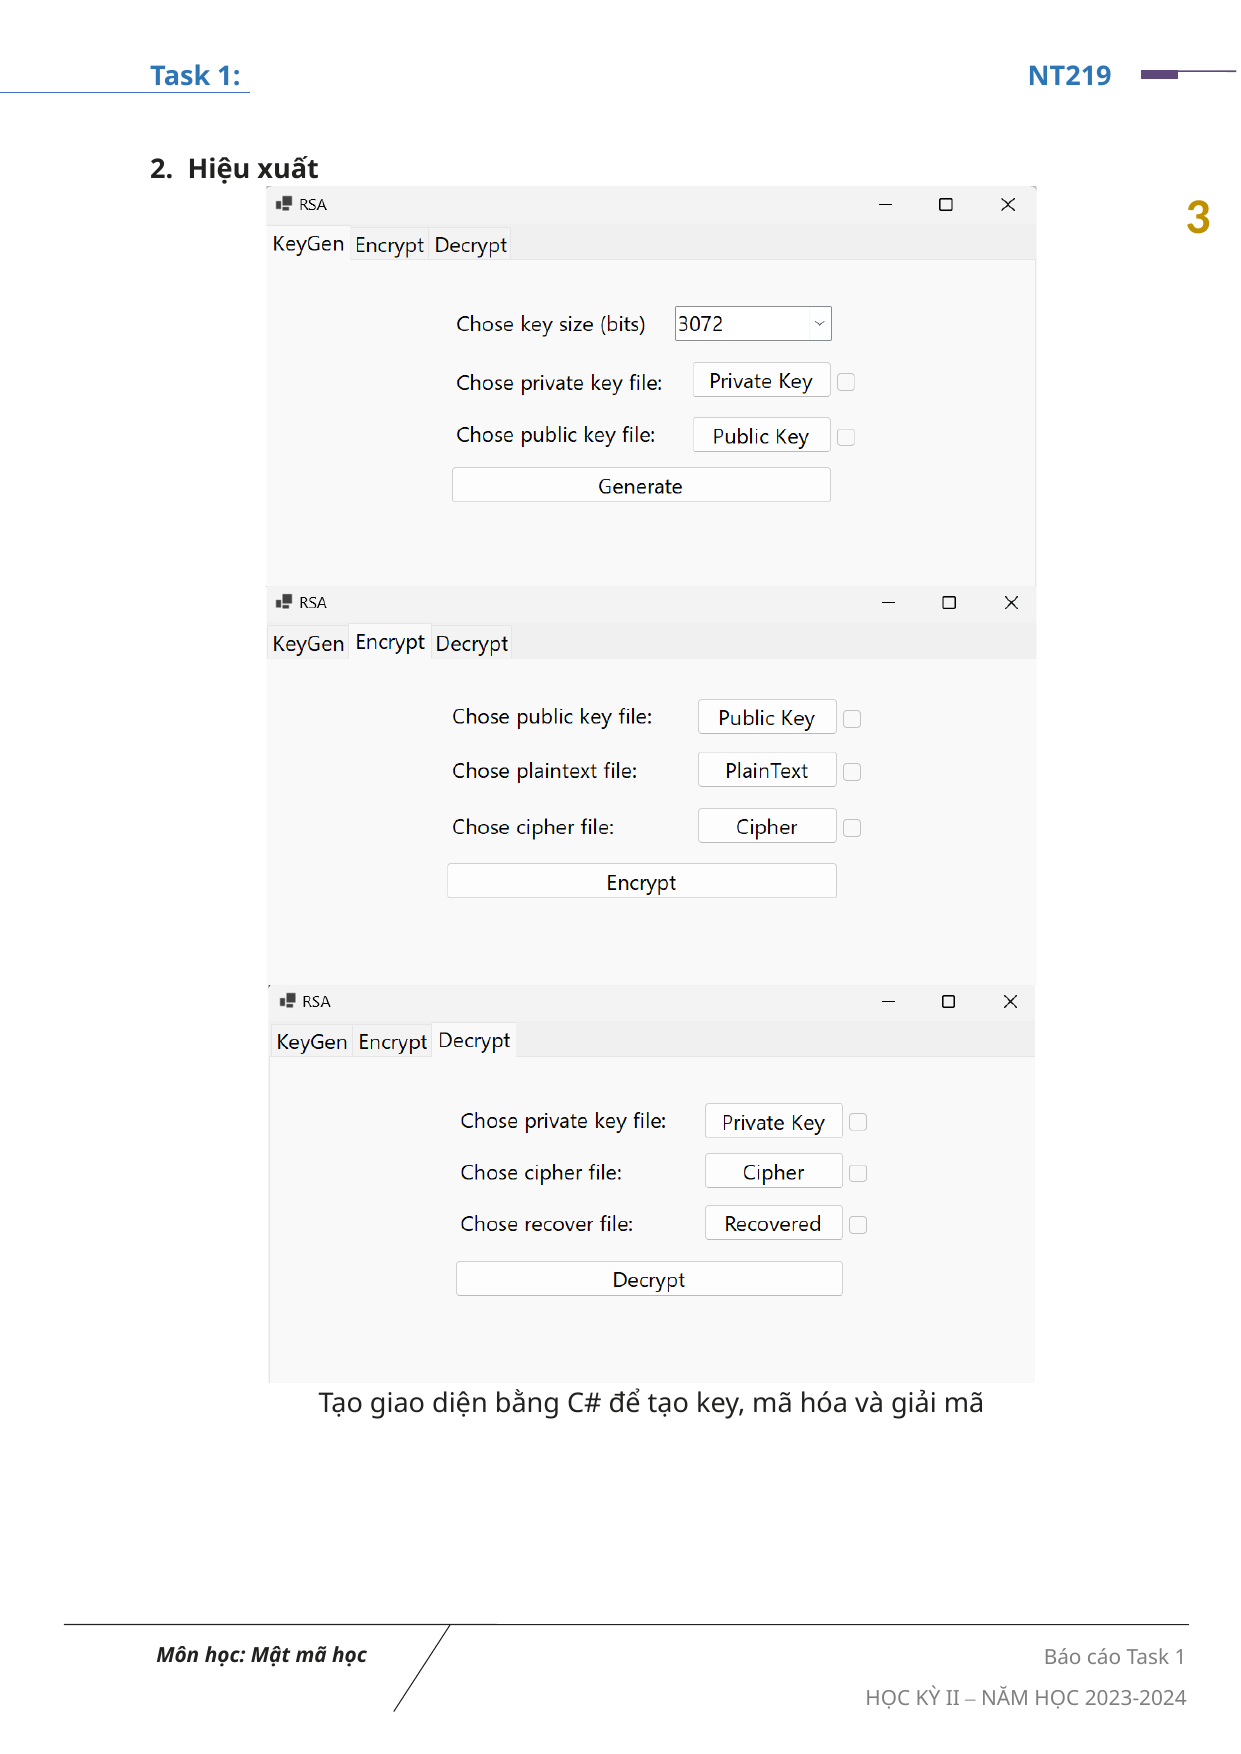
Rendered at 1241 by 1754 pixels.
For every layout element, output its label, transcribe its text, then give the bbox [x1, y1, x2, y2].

list Tạo giao diện bằng C# để tạo key, mã hóa và giải mã [150, 1383, 1153, 1420]
picture [266, 186, 1037, 1383]
list Hiệu xuất [150, 150, 1153, 187]
